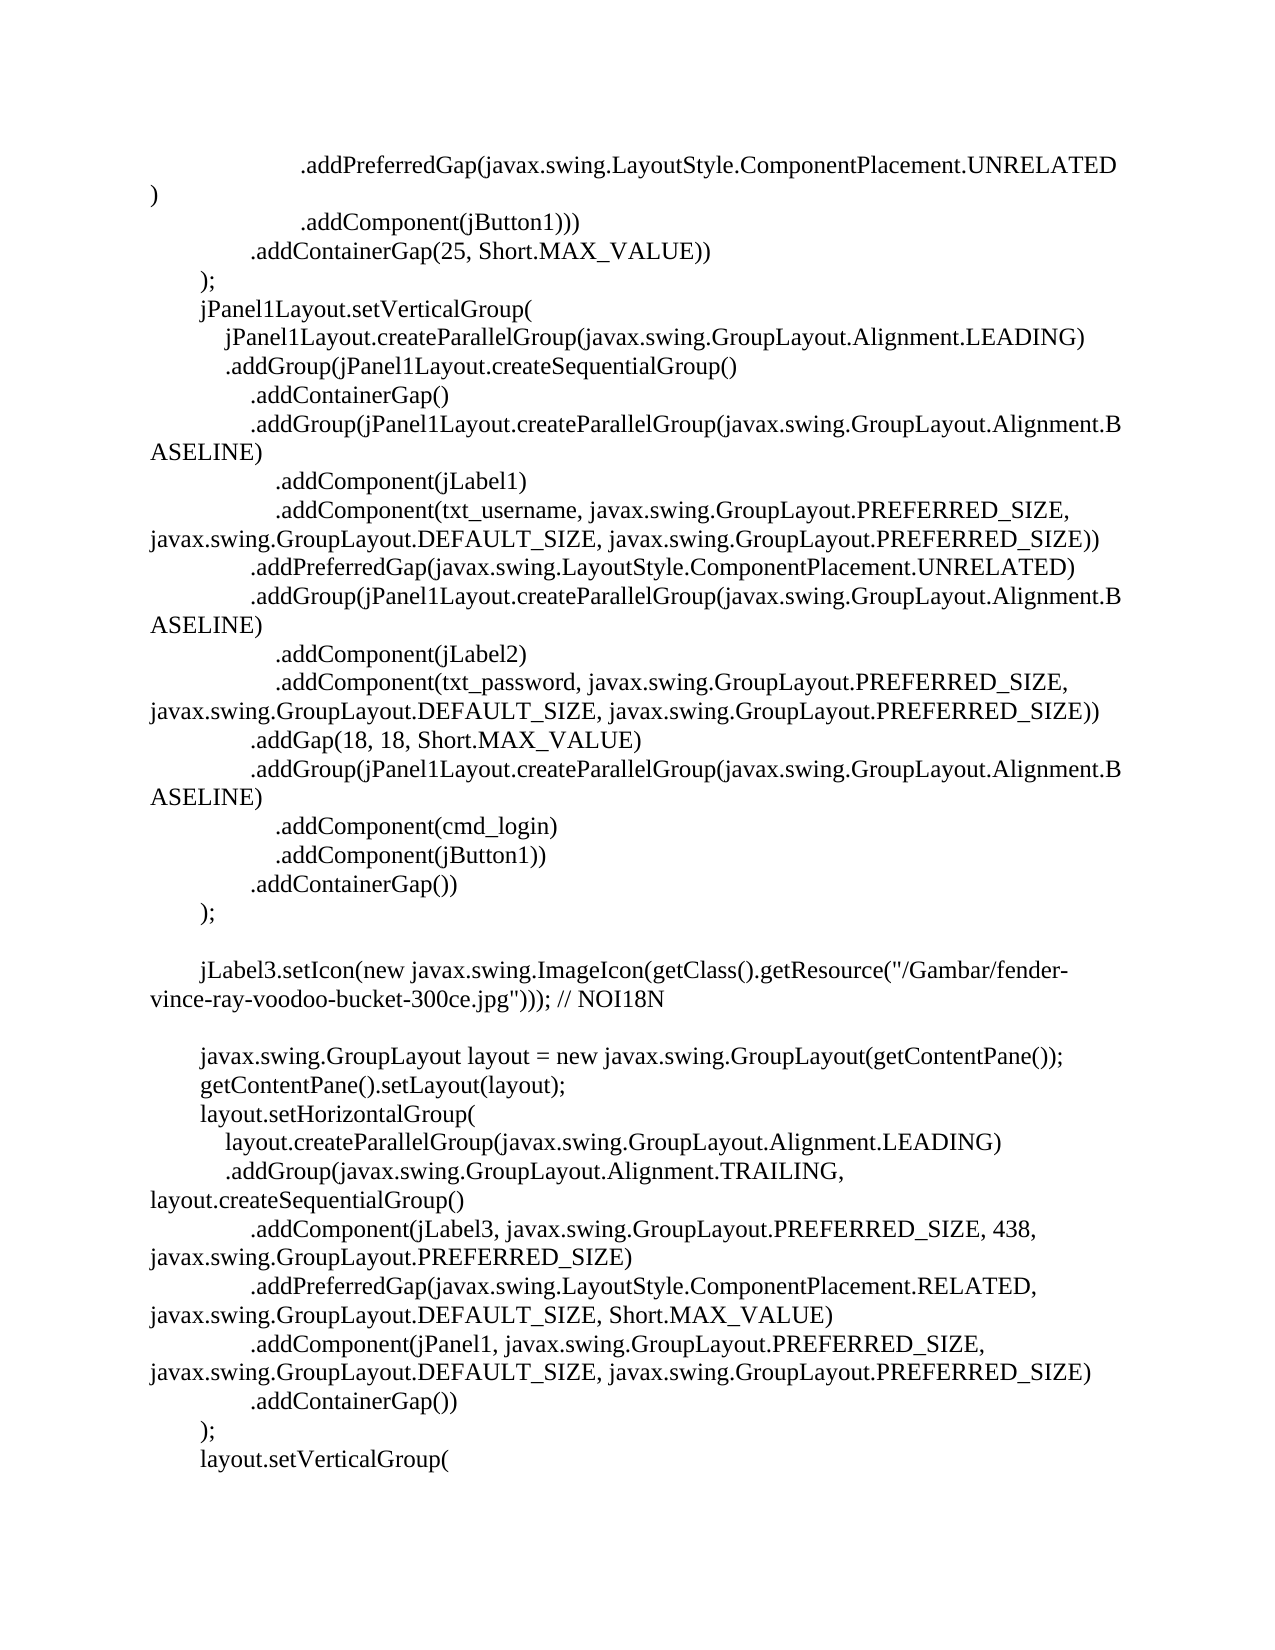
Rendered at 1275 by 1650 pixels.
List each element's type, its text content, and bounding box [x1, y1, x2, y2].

text .addComponent(jButton1))) [150, 207, 1125, 236]
text layout.setVerticalGroup( [150, 1444, 1125, 1472]
text jPanel1Layout.setVerticalGroup( [150, 294, 1125, 322]
text .addComponent(cmd_login) [150, 811, 1125, 840]
text .addPreferredGap(javax.swing.LayoutStyle.ComponentPlacement.UNRELATED) [150, 552, 1125, 581]
text .addComponent(jLabel3, javax.swing.GroupLayout.PREFERRED_SIZE, 438, javax.swing.GroupLayout.PREFERRED_SIZE) [150, 1214, 1125, 1271]
text ); [150, 265, 1125, 294]
text ); [150, 1415, 1125, 1444]
text .addComponent(jButton1)) [150, 840, 1125, 869]
text layout.setHorizontalGroup( [150, 1099, 1125, 1127]
text .addContainerGap(25, Short.MAX_VALUE)) [150, 236, 1125, 265]
text .addGap(18, 18, Short.MAX_VALUE) [150, 725, 1125, 754]
text getContentPane().setLayout(layout); [150, 1070, 1125, 1099]
text .addGroup(jPanel1Layout.createParallelGroup(javax.swing.GroupLayout.Alignment.BASELINE) [150, 581, 1125, 639]
text .addComponent(jLabel1) [150, 466, 1125, 495]
text .addGroup(jPanel1Layout.createParallelGroup(javax.swing.GroupLayout.Alignment.BASELINE) [150, 409, 1125, 466]
text javax.swing.GroupLayout layout = new javax.swing.GroupLayout(getContentPane()); [150, 1041, 1125, 1070]
text .addGroup(javax.swing.GroupLayout.Alignment.TRAILING, layout.createSequentialGroup() [150, 1156, 1125, 1214]
text .addGroup(jPanel1Layout.createParallelGroup(javax.swing.GroupLayout.Alignment.BASELINE) [150, 754, 1125, 811]
text .addContainerGap()) [150, 869, 1125, 897]
text .addPreferredGap(javax.swing.LayoutStyle.ComponentPlacement.UNRELATED) [150, 150, 1125, 207]
text .addPreferredGap(javax.swing.LayoutStyle.ComponentPlacement.RELATED, javax.swing.GroupLayout.DEFAULT_SIZE, Short.MAX_VALUE) [150, 1271, 1125, 1329]
text jPanel1Layout.createParallelGroup(javax.swing.GroupLayout.Alignment.LEADING) [150, 322, 1125, 351]
text .addComponent(txt_username, javax.swing.GroupLayout.PREFERRED_SIZE, javax.swing.GroupLayout.DEFAULT_SIZE, javax.swing.GroupLayout.PREFERRED_SIZE)) [150, 495, 1125, 552]
text jLabel3.setIcon(new javax.swing.ImageIcon(getClass().getResource("/Gambar/fender-vince-ray-voodoo-bucket-300ce.jpg"))); // NOI18N [150, 955, 1125, 1012]
text .addComponent(jLabel2) [150, 639, 1125, 667]
text .addComponent(txt_password, javax.swing.GroupLayout.PREFERRED_SIZE, javax.swing.GroupLayout.DEFAULT_SIZE, javax.swing.GroupLayout.PREFERRED_SIZE)) [150, 667, 1125, 725]
text .addContainerGap()) [150, 1386, 1125, 1415]
text .addGroup(jPanel1Layout.createSequentialGroup() [150, 351, 1125, 380]
text .addContainerGap() [150, 380, 1125, 409]
text .addComponent(jPanel1, javax.swing.GroupLayout.PREFERRED_SIZE, javax.swing.GroupLayout.DEFAULT_SIZE, javax.swing.GroupLayout.PREFERRED_SIZE) [150, 1329, 1125, 1386]
text layout.createParallelGroup(javax.swing.GroupLayout.Alignment.LEADING) [150, 1127, 1125, 1156]
text ); [150, 897, 1125, 926]
